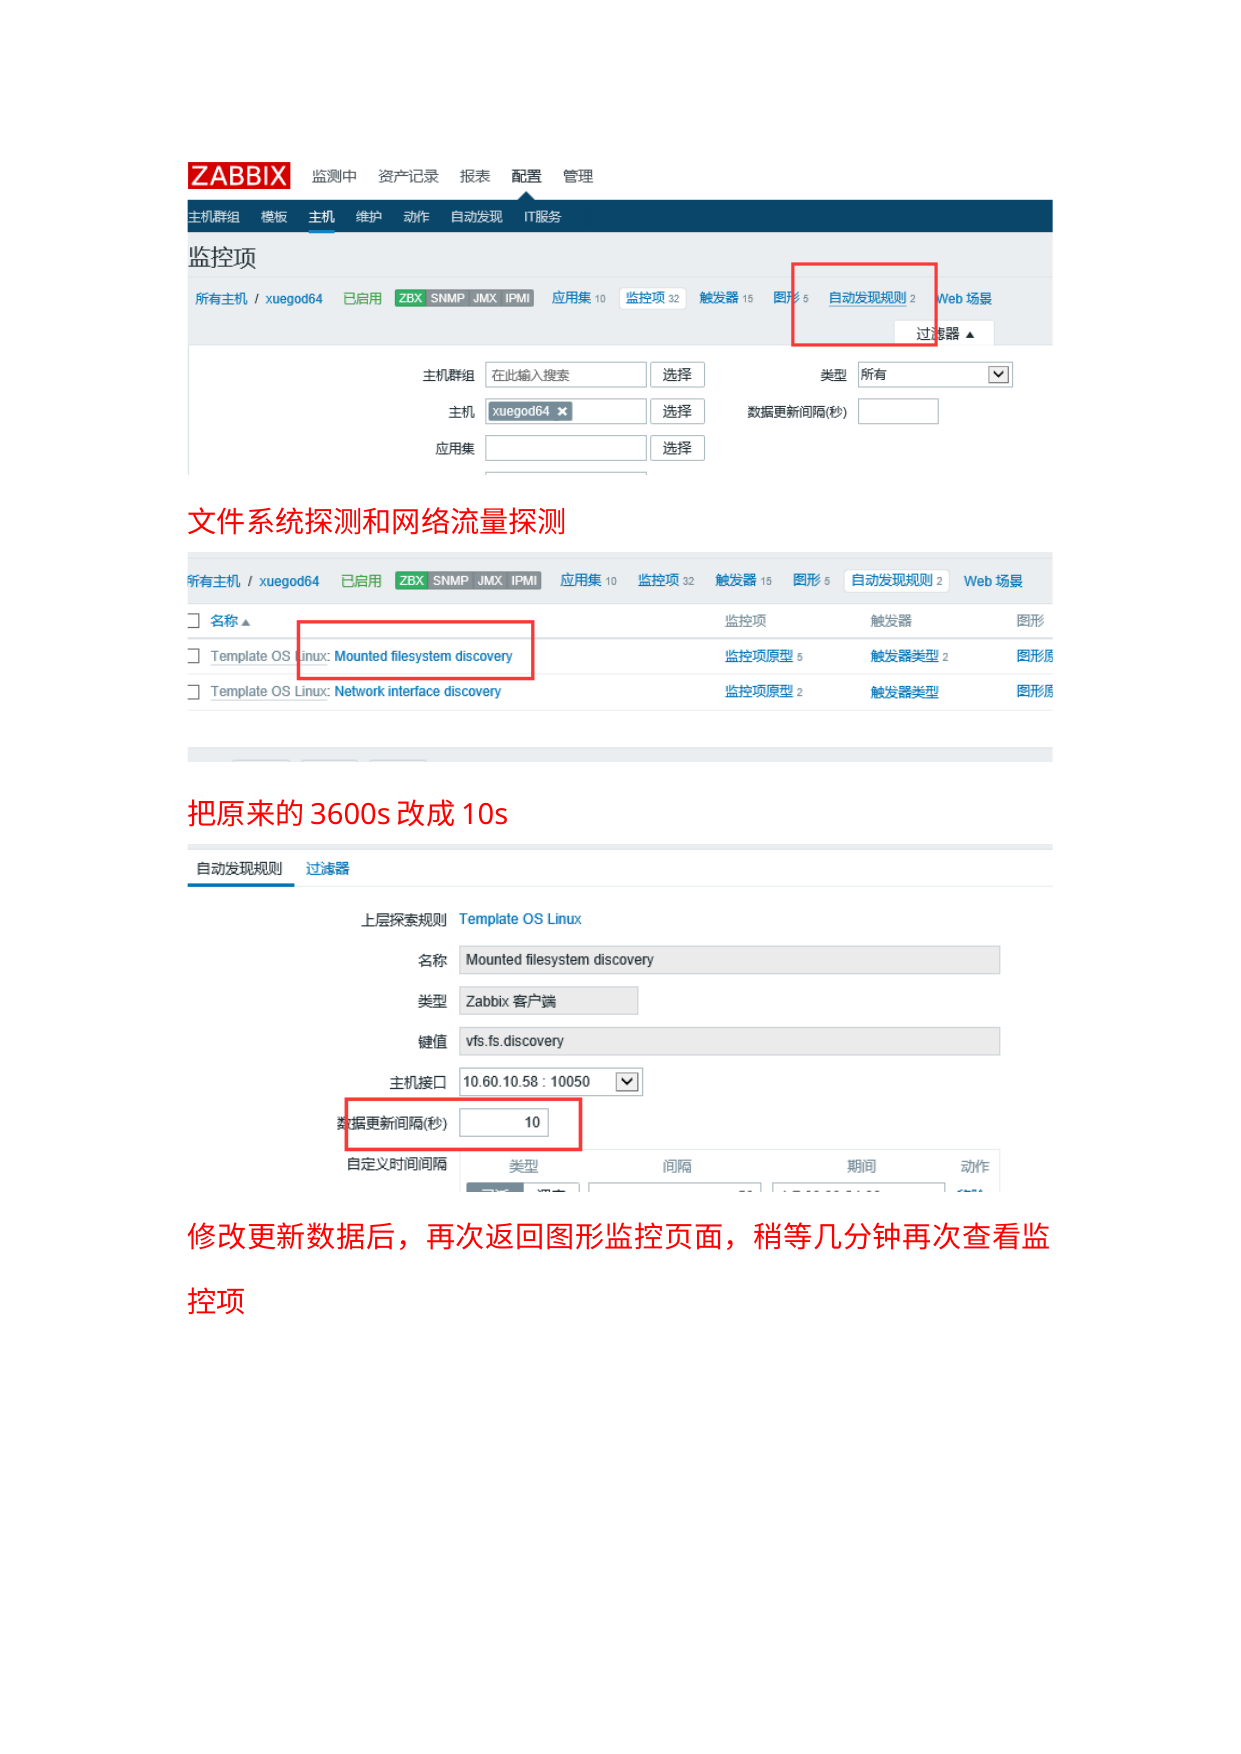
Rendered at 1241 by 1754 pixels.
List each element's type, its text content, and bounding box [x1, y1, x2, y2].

picture [187, 162, 1053, 475]
picture [187, 552, 1053, 762]
text 修改更新数据后，再次返回图形监控页面，稍等几分钟再次查看监控项 [187, 1202, 1053, 1332]
text 把原来的3600s改成10s [187, 779, 1053, 844]
picture [187, 844, 1053, 1192]
text 文件系统探测和网络流量探测 [187, 487, 1053, 552]
